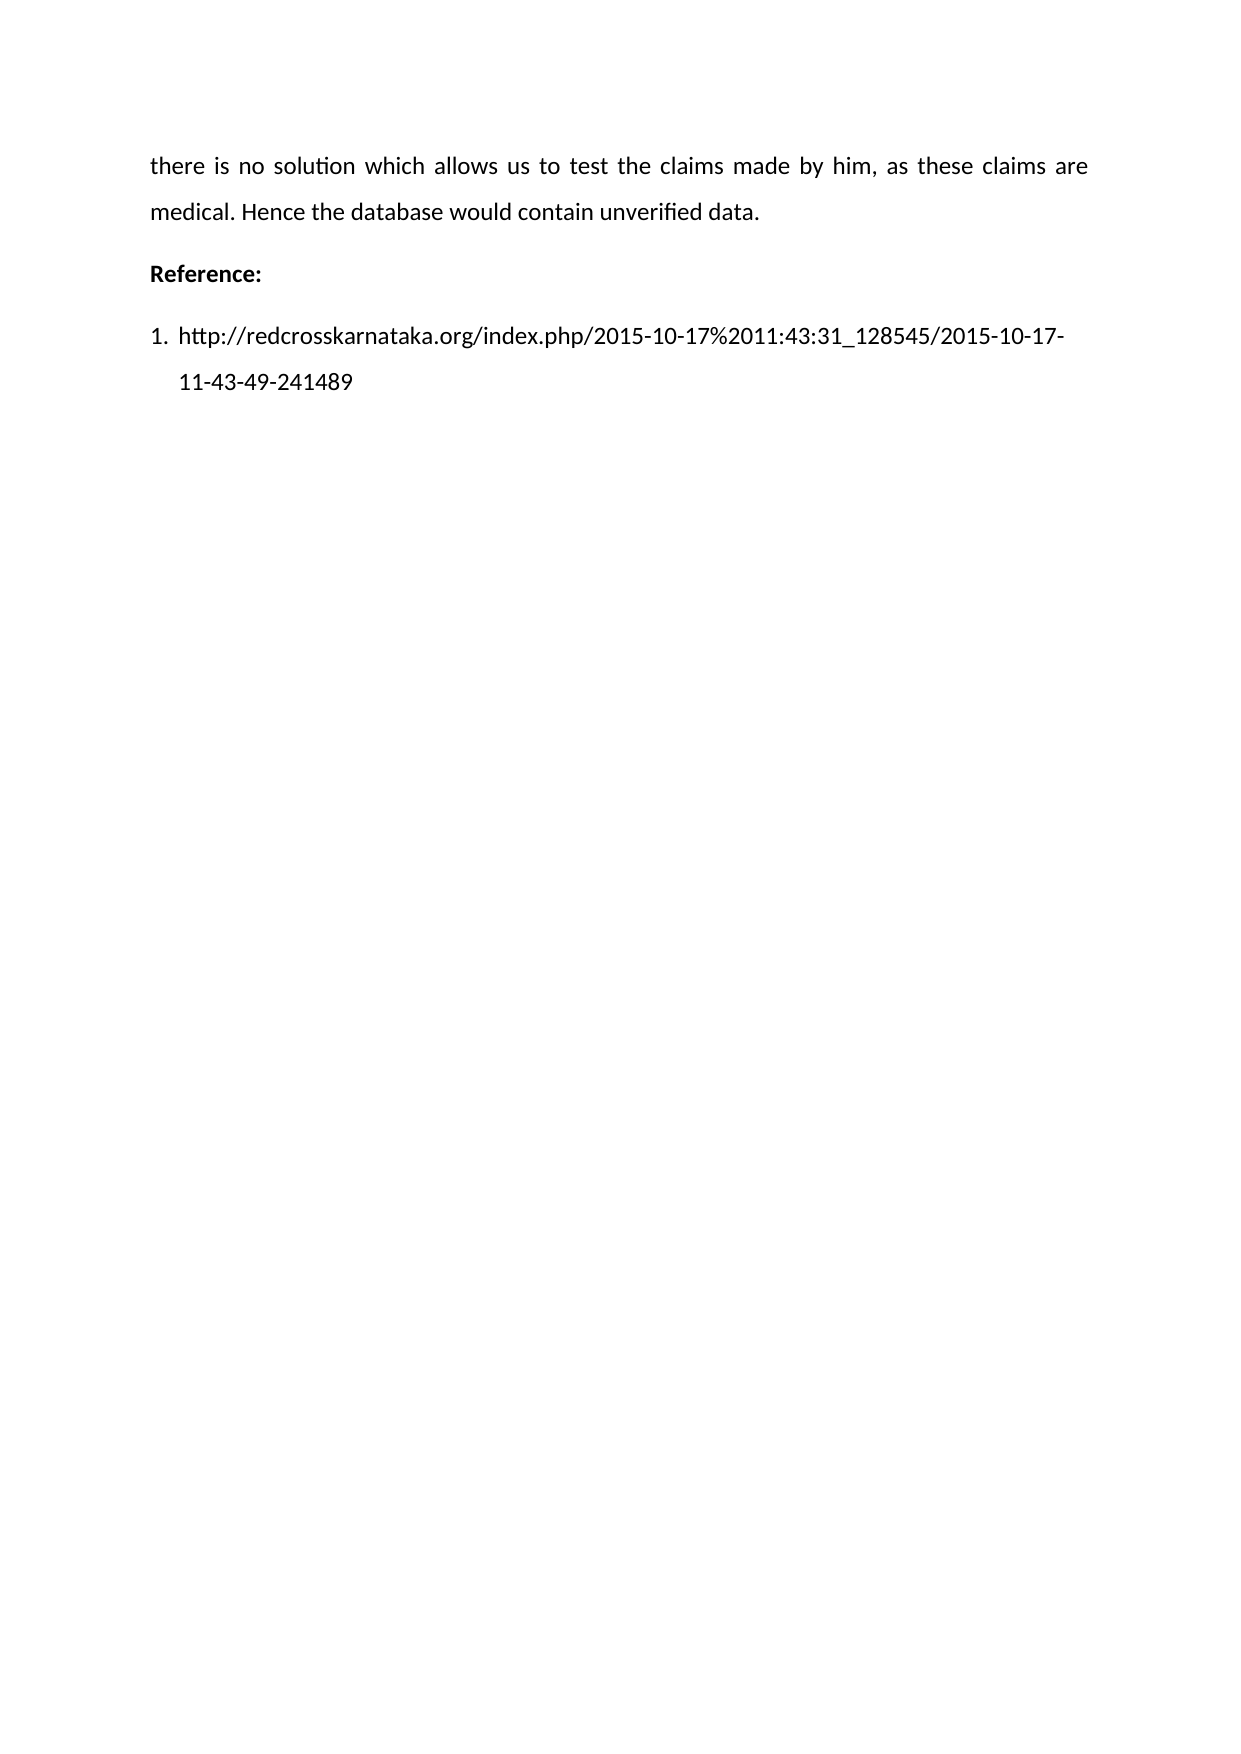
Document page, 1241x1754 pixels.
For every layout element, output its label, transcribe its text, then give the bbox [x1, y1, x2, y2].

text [150, 150, 1090, 226]
list http://redcrosskarnataka.org/index.php/2015-10-17%2011:43:31_128545/2015-10-17-11-43-49-241489 [150, 321, 1090, 397]
text Reference: [150, 258, 1090, 289]
